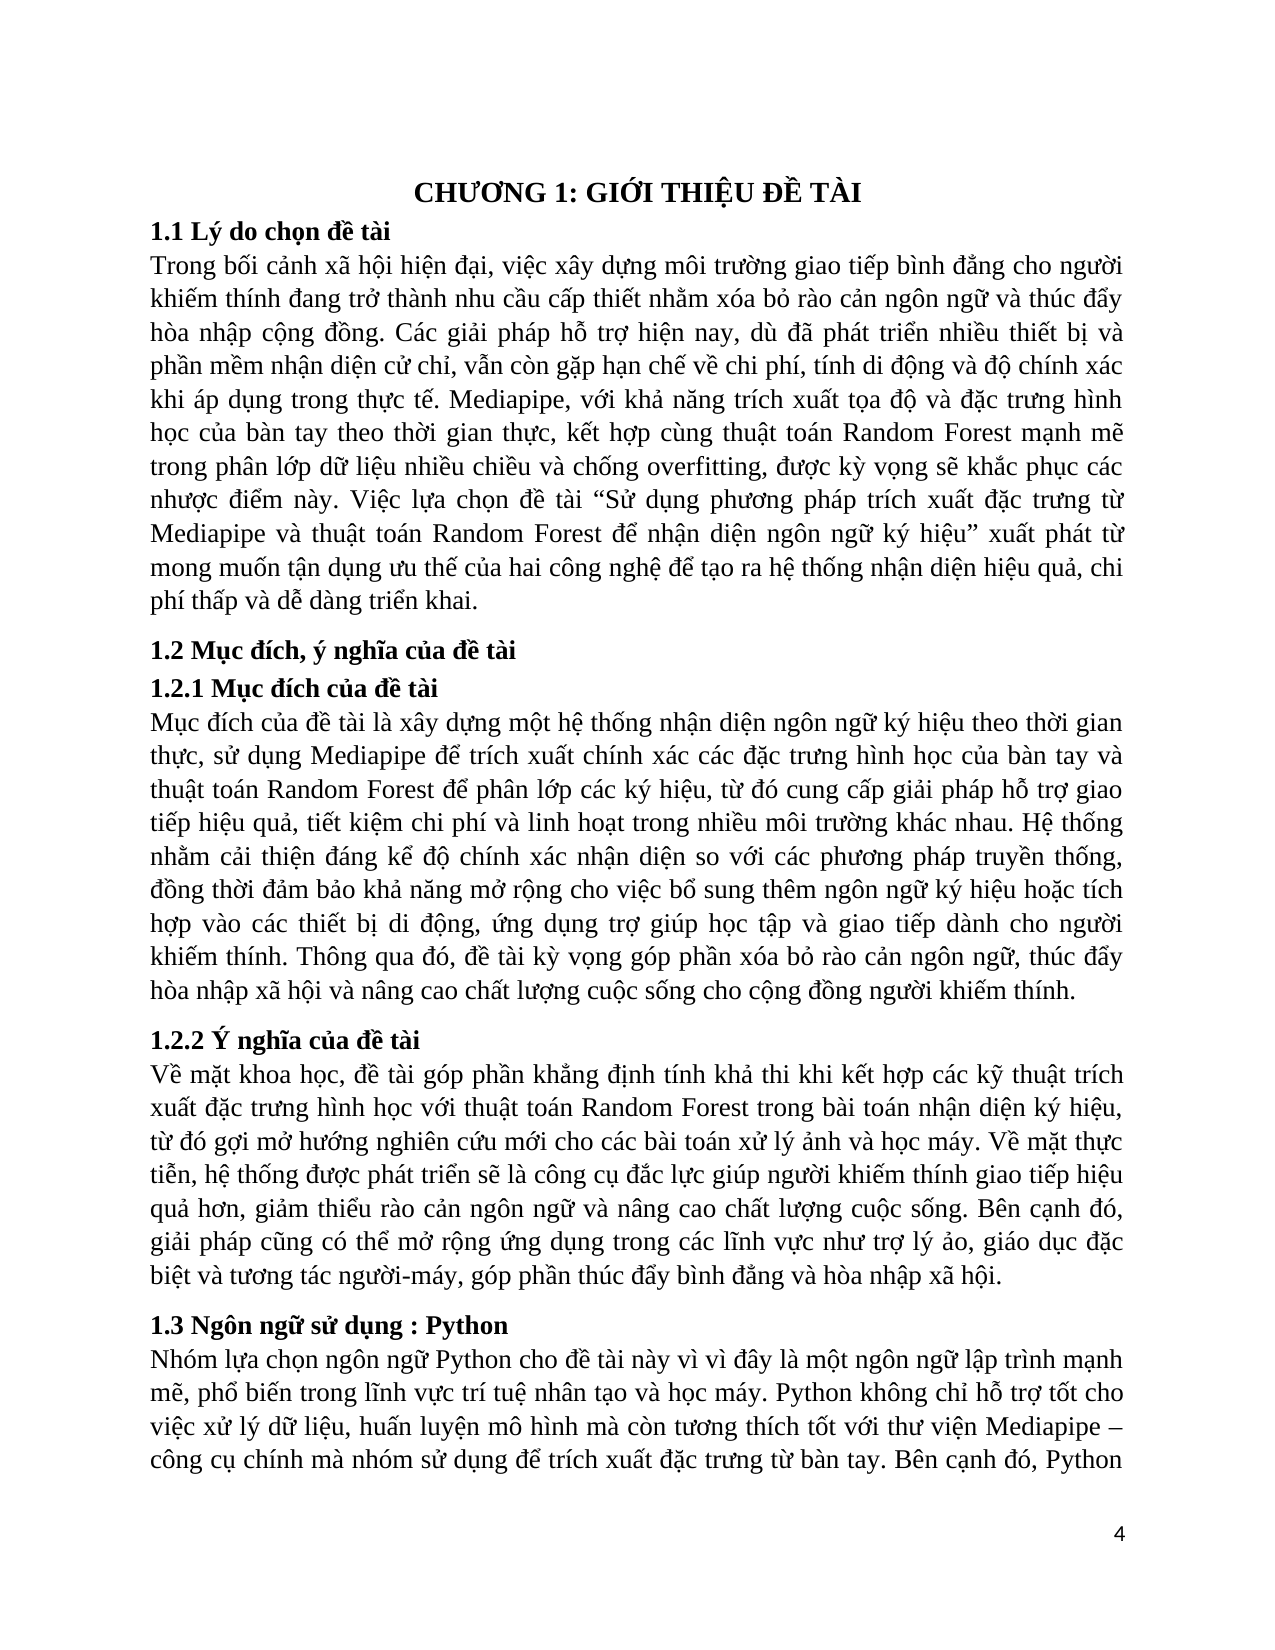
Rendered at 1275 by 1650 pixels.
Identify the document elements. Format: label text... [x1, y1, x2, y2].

subtitle 1.2 Mục đích, ý nghĩa của đề tài [150, 634, 1125, 666]
subtitle 1.3 Ngôn ngữ sử dụng : Python [150, 1309, 1125, 1340]
subtitle 1.2.1 Mục đích của đề tài [150, 672, 1125, 703]
text Mục đích của đề tài là xây dựng một hệ thống nhận diện ngôn ngữ ký hiệu theo thời gian thực, sử dụng Mediapipe để trích xuất chính xác các đặc trưng hình học của bàn tay và thuật toán Random Forest để phân lớp các ký hiệu, từ đó cung cấp giải pháp hỗ trợ giao tiếp hiệu quả, tiết kiệm chi phí và linh hoạt trong nhiều môi trường khác nhau. Hệ thống nhằm cải thiện đáng kể độ chính xác nhận diện so với các phương pháp truyền thống, đồng thời đảm bảo khả năng mở rộng cho việc bổ sung thêm ngôn ngữ ký hiệu hoặc tích hợp vào các thiết bị di động, ứng dụng trợ giúp học tập và giao tiếp dành cho người khiếm thính. Thông qua đó, đề tài kỳ vọng góp phần xóa bỏ rào cản ngôn ngữ, thúc đẩy hòa nhập xã hội và nâng cao chất lượng cuộc sống cho cộng đồng người khiếm thính. [150, 706, 1125, 1005]
text Trong bối cảnh xã hội hiện đại, việc xây dựng môi trường giao tiếp bình đẳng cho người khiếm thính đang trở thành nhu cầu cấp thiết nhằm xóa bỏ rào cản ngôn ngữ và thúc đẩy hòa nhập cộng đồng. Các giải pháp hỗ trợ hiện nay, dù đã phát triển nhiều thiết bị và phần mềm nhận diện cử chỉ, vẫn còn gặp hạn chế về chi phí, tính di động và độ chính xác khi áp dụng trong thực tế. Mediapipe, với khả năng trích xuất tọa độ và đặc trưng hình học của bàn tay theo thời gian thực, kết hợp cùng thuật toán Random Forest mạnh mẽ trong phân lớp dữ liệu nhiều chiều và chống overfitting, được kỳ vọng sẽ khắc phục các nhược điểm này. Việc lựa chọn đề tài “Sử dụng phương pháp trích xuất đặc trưng từ Mediapipe và thuật toán Random Forest để nhận diện ngôn ngữ ký hiệu” xuất phát từ mong muốn tận dụng ưu thế của hai công nghệ để tạo ra hệ thống nhận diện hiệu quả, chi phí thấp và dễ dàng triển khai. [150, 249, 1125, 615]
subtitle CHƯƠNG 1: GIỚI THIỆU ĐỀ TÀI [150, 175, 1125, 208]
text Về mặt khoa học, đề tài góp phần khẳng định tính khả thi khi kết hợp các kỹ thuật trích xuất đặc trưng hình học với thuật toán Random Forest trong bài toán nhận diện ký hiệu, từ đó gợi mở hướng nghiên cứu mới cho các bài toán xử lý ảnh và học máy. Về mặt thực tiễn, hệ thống được phát triển sẽ là công cụ đắc lực giúp người khiếm thính giao tiếp hiệu quả hơn, giảm thiểu rào cản ngôn ngữ và nâng cao chất lượng cuộc sống. Bên cạnh đó, giải pháp cũng có thể mở rộng ứng dụng trong các lĩnh vực như trợ lý ảo, giáo dục đặc biệt và tương tác người-máy, góp phần thúc đẩy bình đẳng và hòa nhập xã hội. [150, 1058, 1125, 1290]
subtitle 1.1 Lý do chọn đề tài [150, 215, 1125, 246]
subtitle 1.2.2 Ý nghĩa của đề tài [150, 1024, 1125, 1055]
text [150, 1343, 1125, 1474]
